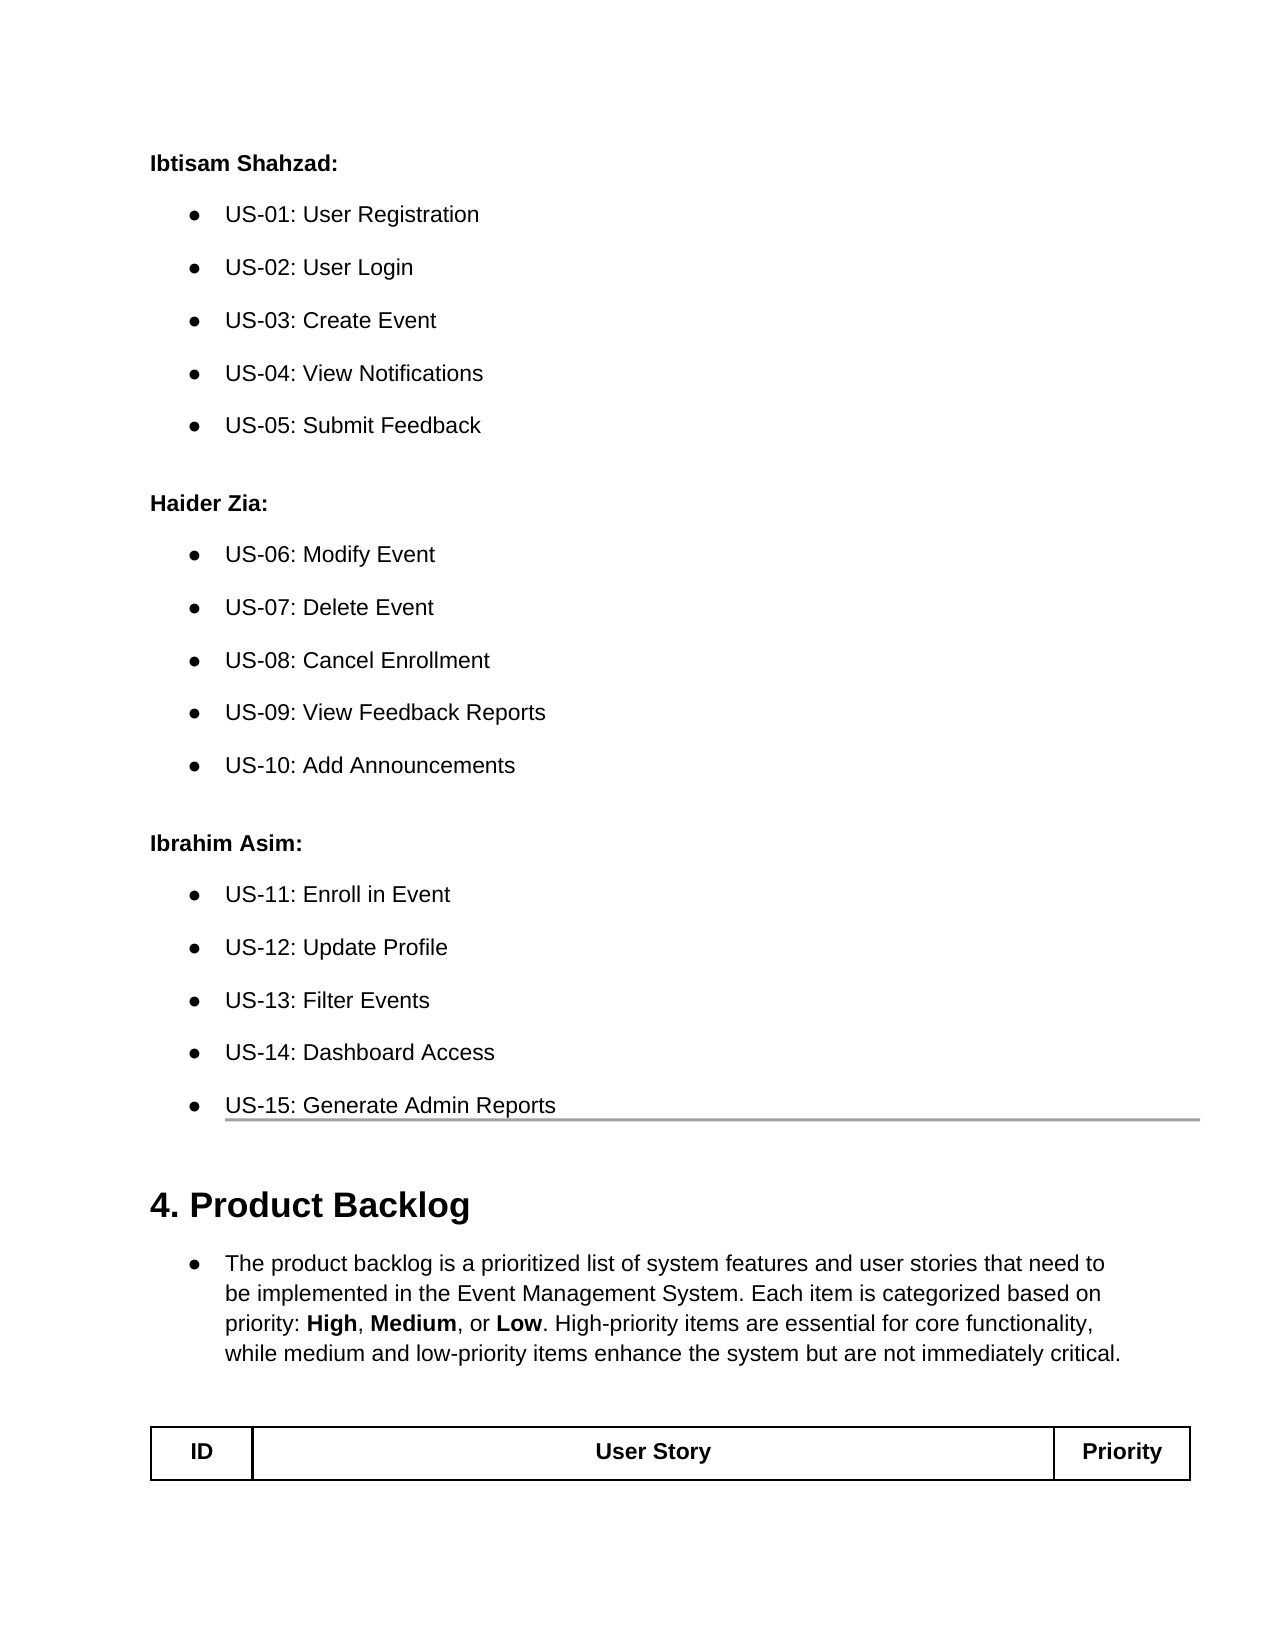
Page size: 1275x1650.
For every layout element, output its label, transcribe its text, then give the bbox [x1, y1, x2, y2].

table_header Priority [1055, 1428, 1189, 1479]
list US-07: Delete Event [187, 594, 1125, 647]
list US-06: Modify Event [187, 541, 1125, 594]
list US-03: Create Event [187, 307, 1125, 359]
text Ibtisam Shahzad: [150, 150, 1125, 176]
text Haider Zia: [150, 490, 1125, 516]
list US-05: Submit Feedback [187, 412, 1125, 465]
list US-08: Cancel Enrollment [187, 647, 1125, 699]
list US-13: Filter Events [187, 987, 1125, 1039]
list US-12: Update Profile [187, 934, 1125, 987]
list US-09: View Feedback Reports [187, 699, 1125, 752]
list US-15: Generate Admin Reports [187, 1092, 1125, 1147]
table_header ID [152, 1428, 251, 1479]
list US-04: View Notifications [187, 359, 1125, 412]
list The product backlog is a prioritized list of system features and user stories that need to be implemented in the Event Management System. Each item is categorized based on priority: High, Medium, or Low. High-priority items are essential for core functionality, while medium and low-priority items enhance the system but are not immediately critical. [187, 1250, 1125, 1367]
table_header User Story [254, 1428, 1053, 1479]
subtitle 4. Product Backlog [150, 1184, 1125, 1225]
list US-10: Add Announcements [187, 752, 1125, 805]
list US-02: User Login [187, 254, 1125, 307]
text Ibrahim Asim: [150, 830, 1125, 856]
list US-11: Enroll in Event [187, 881, 1125, 934]
list US-01: User Registration [187, 201, 1125, 254]
list US-14: Dashboard Access [187, 1039, 1125, 1092]
